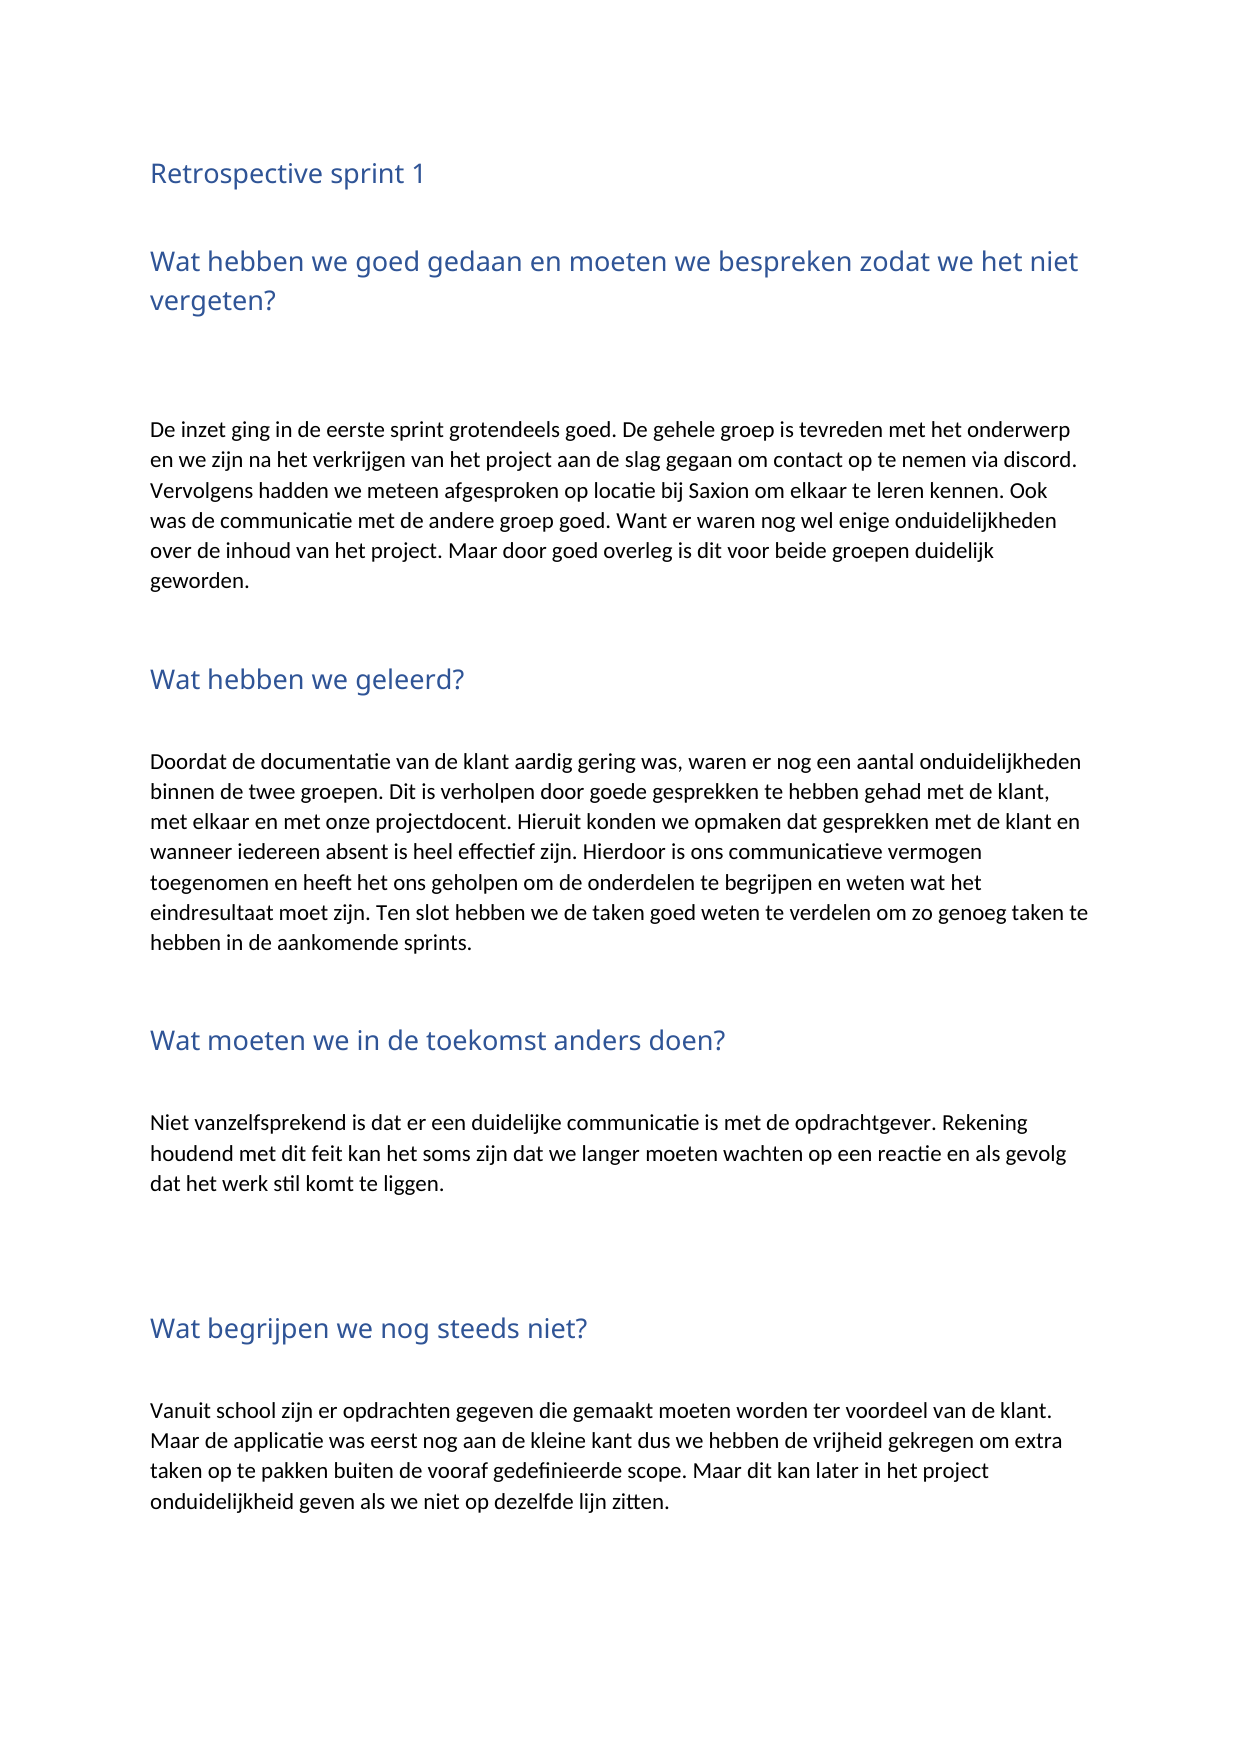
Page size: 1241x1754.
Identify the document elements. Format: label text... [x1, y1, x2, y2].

subtitle Wat moeten we in de toekomst anders doen? [150, 1022, 1090, 1059]
subtitle Wat hebben we geleerd? [150, 660, 1090, 697]
subtitle Wat begrijpen we nog steeds niet? [150, 1309, 1090, 1346]
subtitle Wat hebben we goed gedaan en moeten we bespreken zodat we het niet vergeten? [150, 242, 1090, 319]
text Niet vanzelfsprekend is dat er een duidelijke communicatie is met de opdrachtgever. Rekening houdend met dit feit kan het soms zijn dat we langer moeten wachten op een reactie en als gevolg dat het werk stil komt te liggen. [150, 1108, 1090, 1197]
subtitle Retrospective sprint 1 [150, 154, 1090, 191]
text De inzet ging in de eerste sprint grotendeels goed. De gehele groep is tevreden met het onderwerp en we zijn na het verkrijgen van het project aan de slag gegaan om contact op te nemen via discord. Vervolgens hadden we meteen afgesproken op locatie bij Saxion om elkaar te leren kennen. Ook was de communicatie met de andere groep goed. Want er waren nog wel enige onduidelijkheden over de inhoud van het project. Maar door goed overleg is dit voor beide groepen duidelijk geworden. [150, 415, 1090, 594]
text Vanuit school zijn er opdrachten gegeven die gemaakt moeten worden ter voordeel van de klant. Maar de applicatie was eerst nog aan de kleine kant dus we hebben de vrijheid gekregen om extra taken op te pakken buiten de vooraf gedefinieerde scope. Maar dit kan later in het project onduidelijkheid geven als we niet op dezelfde lijn zitten. [150, 1396, 1090, 1515]
text Doordat de documentatie van de klant aardig gering was, waren er nog een aantal onduidelijkheden binnen de twee groepen. Dit is verholpen door goede gesprekken te hebben gehad met de klant, met elkaar en met onze projectdocent. Hieruit konden we opmaken dat gesprekken met de klant en wanneer iedereen absent is heel effectief zijn. Hierdoor is ons communicatieve vermogen toegenomen en heeft het ons geholpen om de onderdelen te begrijpen en weten wat het eindresultaat moet zijn. Ten slot hebben we de taken goed weten te verdelen om zo genoeg taken te hebben in de aankomende sprints. [150, 747, 1090, 956]
